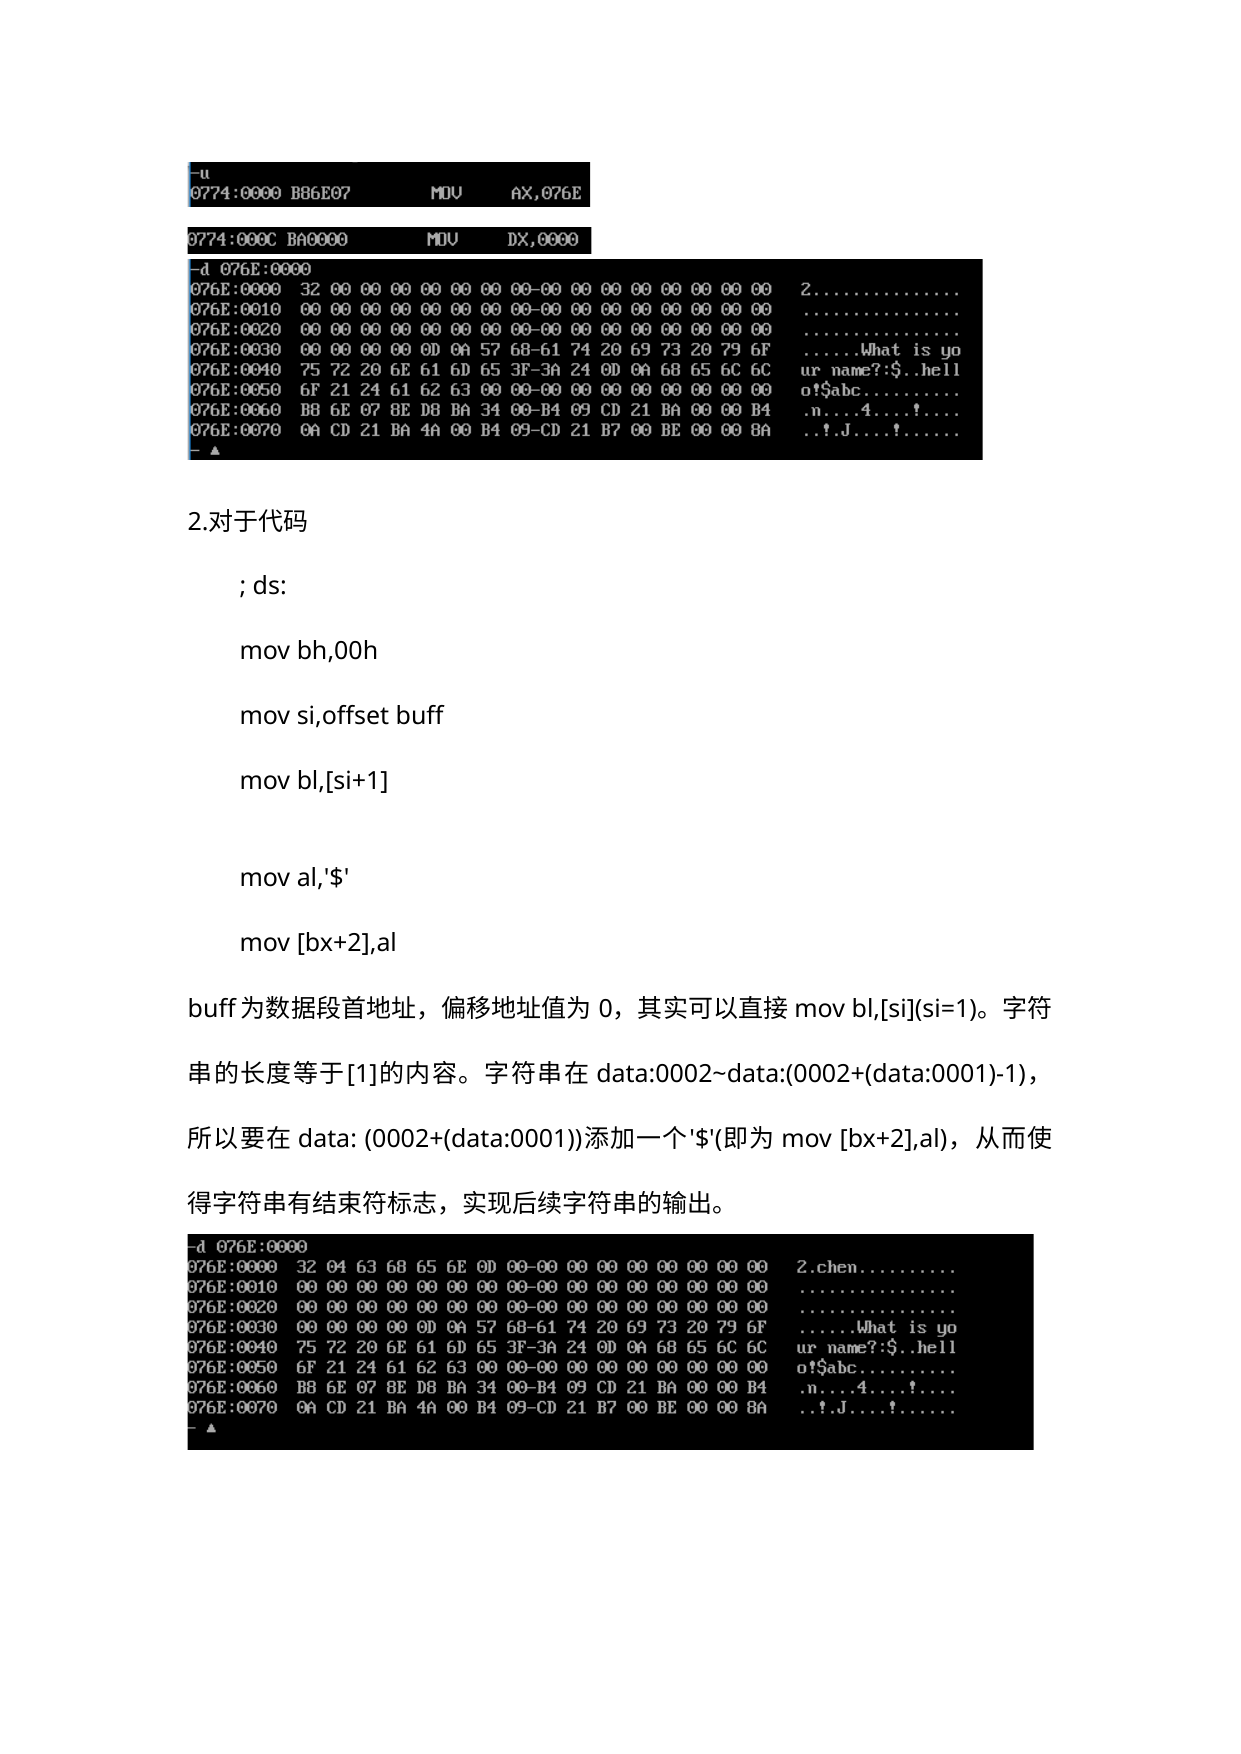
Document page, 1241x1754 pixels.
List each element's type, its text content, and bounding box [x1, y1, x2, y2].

text mov bl,[si+1] [187, 747, 1053, 812]
text mov al,'$' [187, 844, 1053, 909]
picture [187, 259, 983, 460]
text mov bh,00h [187, 617, 1053, 682]
picture [187, 227, 592, 254]
text ; ds: [187, 552, 1053, 617]
picture [187, 1234, 1034, 1450]
text mov si,offset buff [187, 682, 1053, 747]
text mov [bx+2],al [187, 909, 1053, 974]
picture [187, 162, 590, 207]
text 2.对于代码 [187, 487, 1053, 552]
text buff为数据段首地址，偏移地址值为0，其实可以直接mov bl,[si](si=1)。字符串的长度等于[1]的内容。字符串在data:0002~data:(0002+(data:0001)-1)，所以要在data: (0002+(data:0001))添加一个'$'(即为mov [bx+2],al)，从而使得字符串有结束符标志，实现后续字符串的输出。 [187, 974, 1053, 1234]
